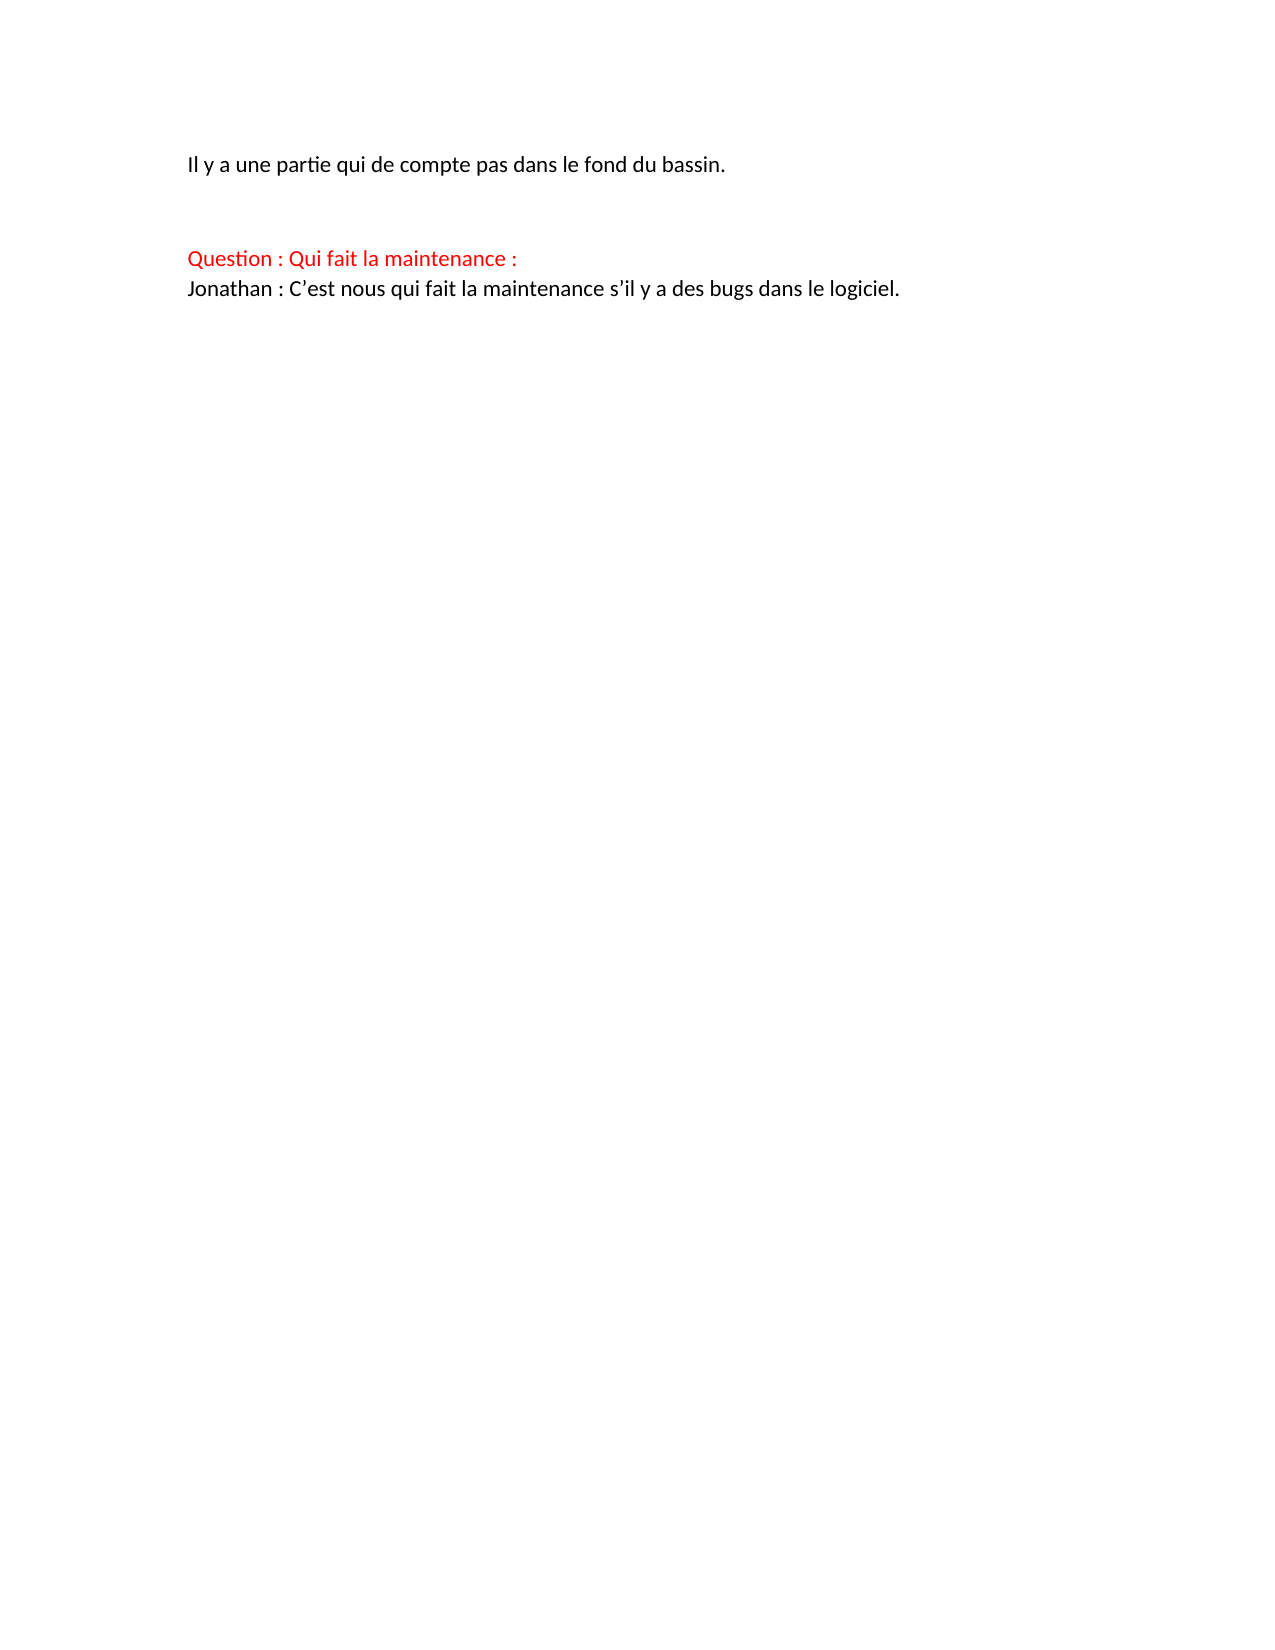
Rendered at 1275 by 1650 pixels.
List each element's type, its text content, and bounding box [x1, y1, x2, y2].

text Il y a une partie qui de compte pas dans le fond du bassin. [187, 150, 1087, 178]
text Question : Qui fait la maintenance : Jonathan : C’est nous qui fait la maintenance s’il y a des bugs dans le logiciel. [187, 244, 1087, 302]
